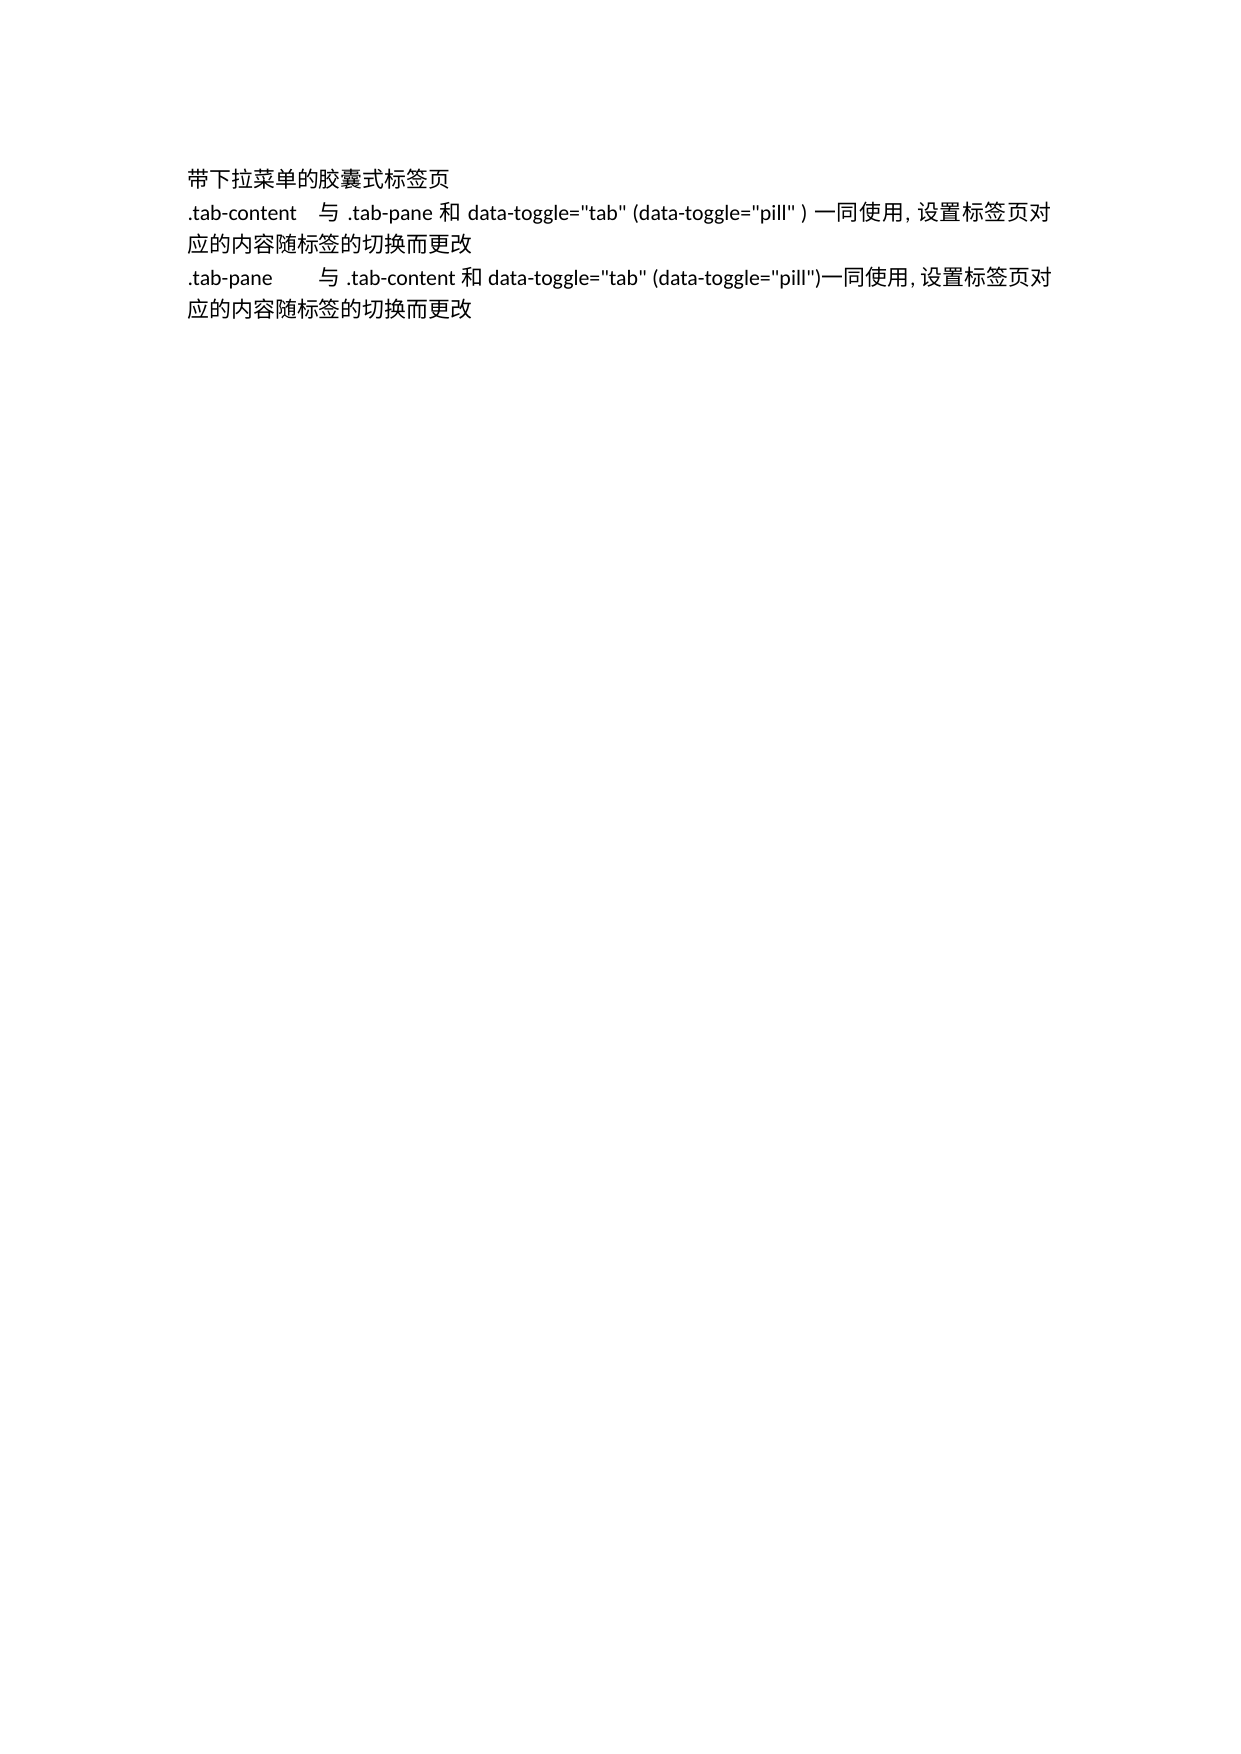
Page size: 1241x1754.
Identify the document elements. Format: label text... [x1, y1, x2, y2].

text 带下拉菜单的胶囊式标签页 [187, 162, 1053, 194]
text .tab-content 与 .tab-pane 和 data-toggle="tab" (data-toggle="pill" ) 一同使用, 设置标签页对应的内容随标签的切换而更改 [187, 194, 1053, 259]
text .tab-pane 与 .tab-content 和 data-toggle="tab" (data-toggle="pill")一同使用, 设置标签页对应的内容随标签的切换而更改 [187, 259, 1053, 324]
